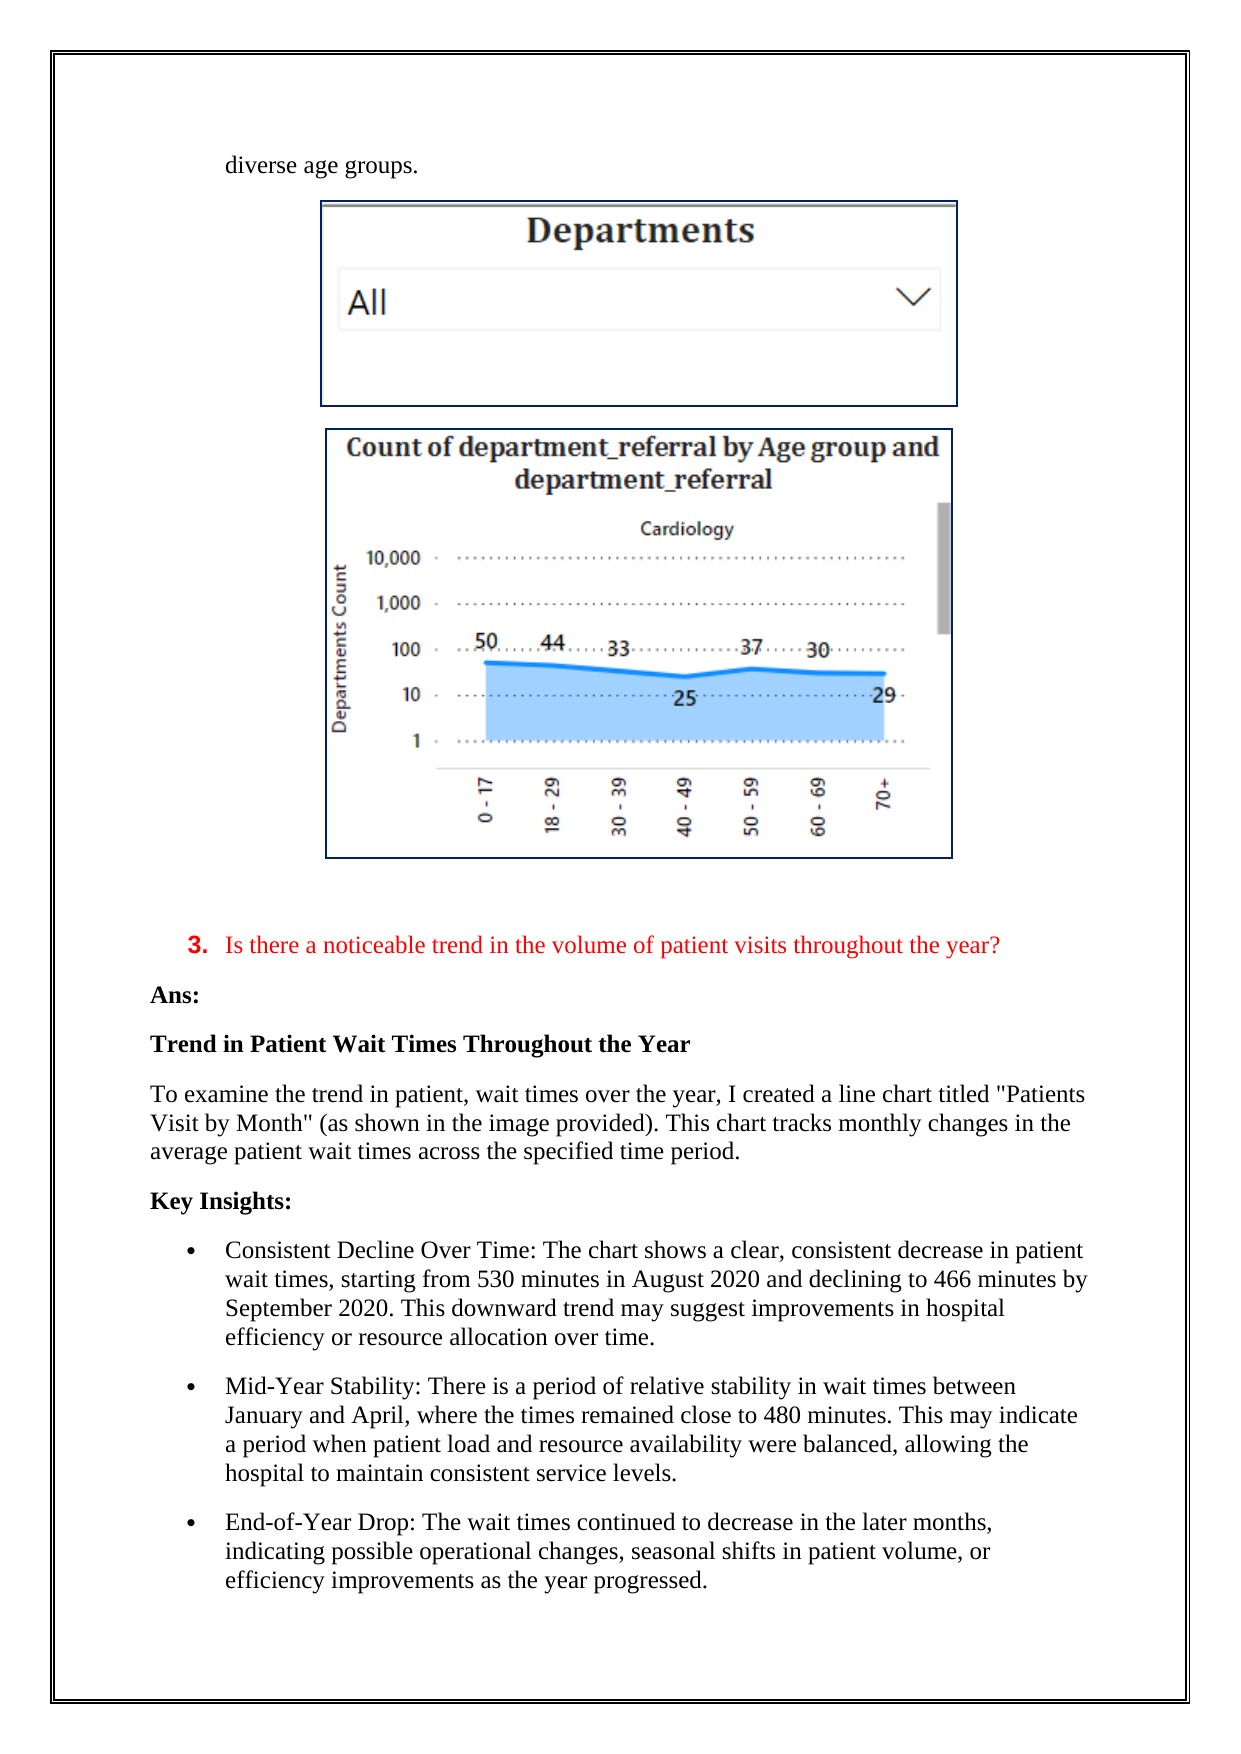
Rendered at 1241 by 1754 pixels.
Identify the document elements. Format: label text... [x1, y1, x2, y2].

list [187, 150, 1090, 179]
list End-of-Year Drop: The wait times continued to decrease in the later months, indicating possible operational changes, seasonal shifts in patient volume, or efficiency improvements as the year progressed. [187, 1507, 1090, 1593]
list Consistent Decline Over Time: The chart shows a clear, consistent decrease in patient wait times, starting from 530 minutes in August 2020 and declining to 466 minutes by September 2020. This downward trend may suggest improvements in hospital efficiency or resource allocation over time. [187, 1236, 1090, 1351]
text Key Insights: [150, 1186, 1090, 1215]
text Trend in Patient Wait Times Throughout the Year [150, 1029, 1090, 1058]
list Is there a noticeable trend in the volume of patient visits throughout the year? [187, 930, 1090, 959]
text Ans: [150, 980, 1090, 1008]
picture [322, 202, 956, 405]
list Mid-Year Stability: There is a period of relative stability in wait times between January and April, where the times remained close to 480 minutes. This may indicate a period when patient load and resource availability were balanced, allowing the hospital to maintain consistent service levels. [187, 1371, 1090, 1486]
picture [327, 430, 951, 857]
text To examine the trend in patient, wait times over the year, I created a line chart titled "Patients Visit by Month" (as shown in the image provided). This chart tracks monthly changes in the average patient wait times across the specified time period. [150, 1079, 1090, 1165]
